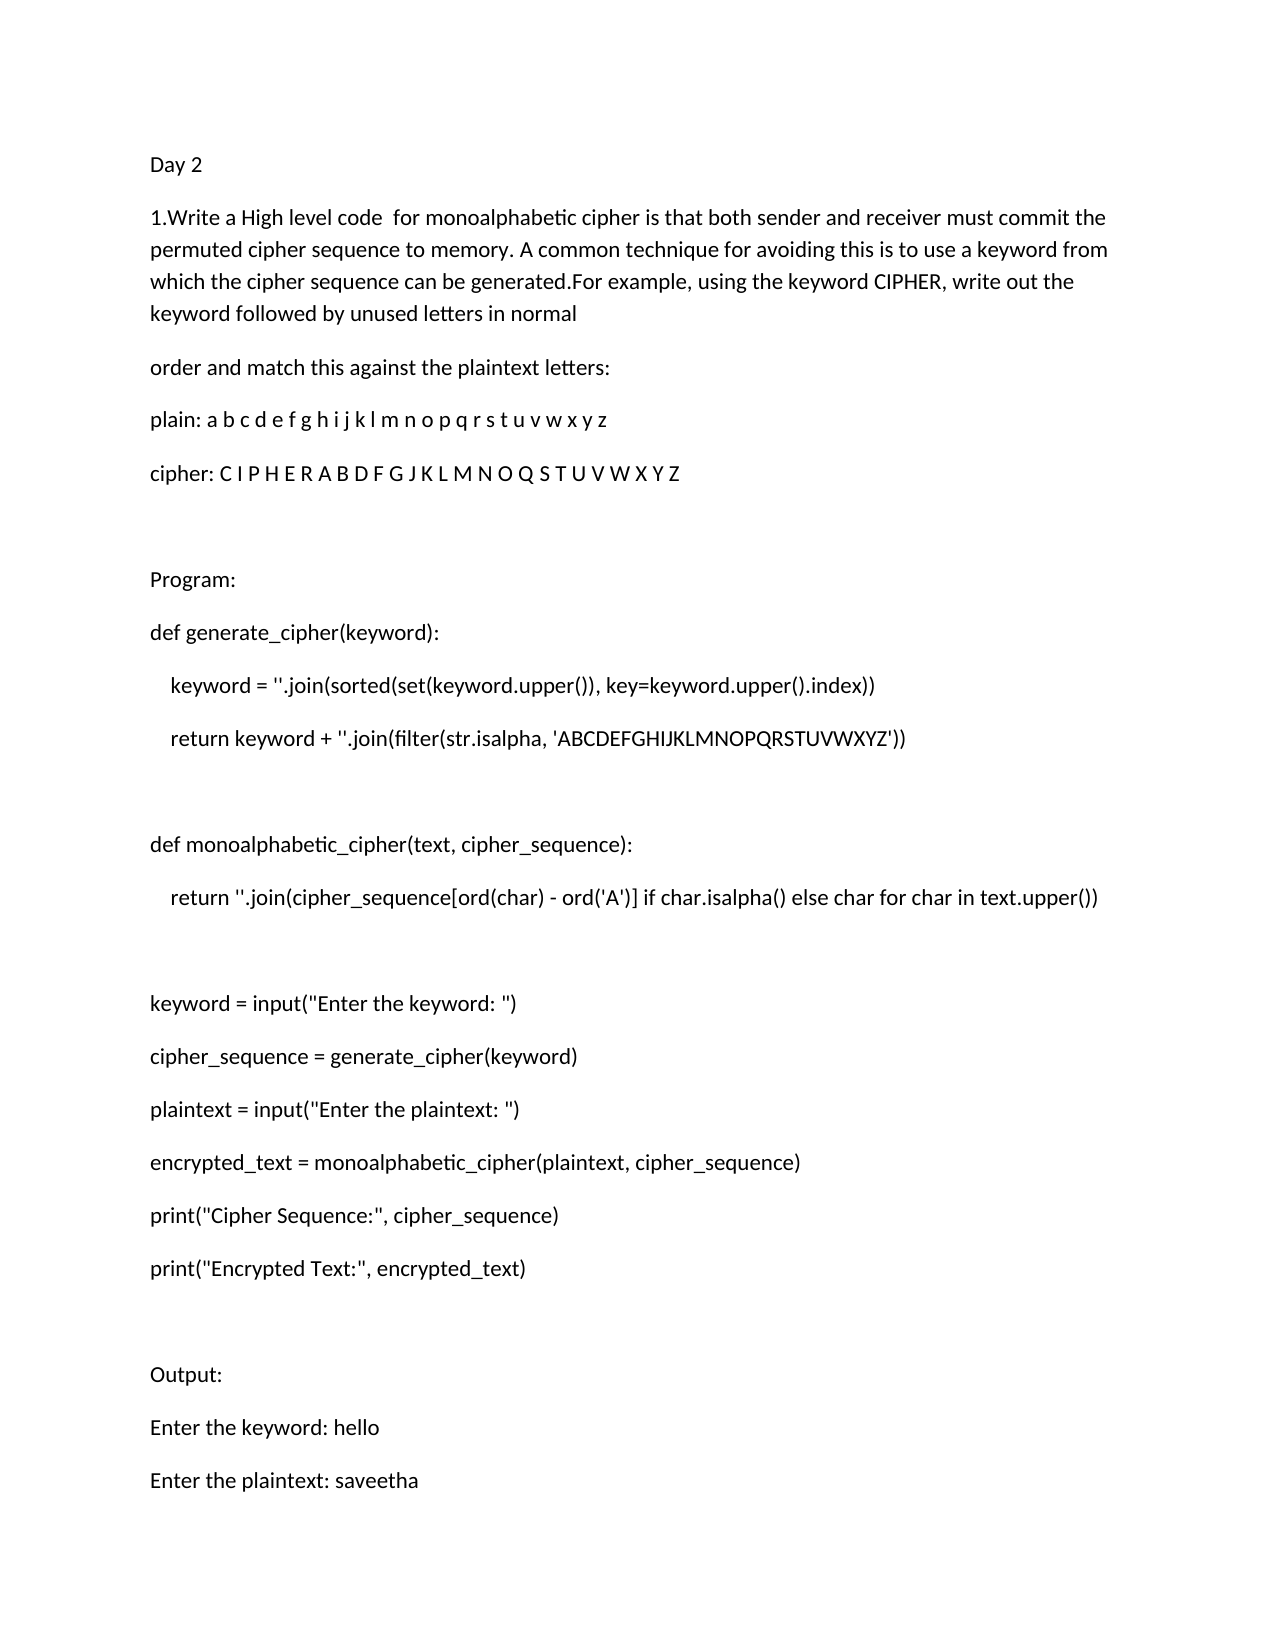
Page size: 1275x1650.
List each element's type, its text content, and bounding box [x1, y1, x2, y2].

text cipher: C I P H E R A B D F G J K L M N O Q S T U V W X Y Z [150, 459, 1125, 487]
text cipher_sequence = generate_cipher(keyword) [150, 1042, 1125, 1070]
text return keyword + ''.join(filter(str.isalpha, 'ABCDEFGHIJKLMNOPQRSTUVWXYZ')) [150, 724, 1125, 752]
text print("Encrypted Text:", encrypted_text) [150, 1254, 1125, 1282]
text print("Cipher Sequence:", cipher_sequence) [150, 1201, 1125, 1229]
text Enter the keyword: hello [150, 1413, 1125, 1441]
text Output: [150, 1360, 1125, 1388]
text return ''.join(cipher_sequence[ord(char) - ord('A')] if char.isalpha() else char for char in text.upper()) [150, 883, 1125, 911]
text Program: [150, 565, 1125, 593]
text order and match this against the plaintext letters: [150, 353, 1125, 381]
text plain: a b c d e f g h i j k l m n o p q r s t u v w x y z [150, 406, 1125, 434]
text def monoalphabetic_cipher(text, cipher_sequence): [150, 830, 1125, 858]
text encrypted_text = monoalphabetic_cipher(plaintext, cipher_sequence) [150, 1148, 1125, 1176]
text keyword = ''.join(sorted(set(keyword.upper()), key=keyword.upper().index)) [150, 671, 1125, 699]
text plaintext = input("Enter the plaintext: ") [150, 1095, 1125, 1123]
text def generate_cipher(keyword): [150, 618, 1125, 646]
text Day 2 [150, 150, 1125, 178]
text keyword = input("Enter the keyword: ") [150, 989, 1125, 1017]
text Enter the plaintext: saveetha [150, 1466, 1125, 1494]
text 1.Write a High level code for monoalphabetic cipher is that both sender and receiver must commit the permuted cipher sequence to memory. A common technique for avoiding this is to use a keyword from which the cipher sequence can be generated.For example, using the keyword CIPHER, write out the keyword followed by unused letters in normal [150, 203, 1125, 328]
